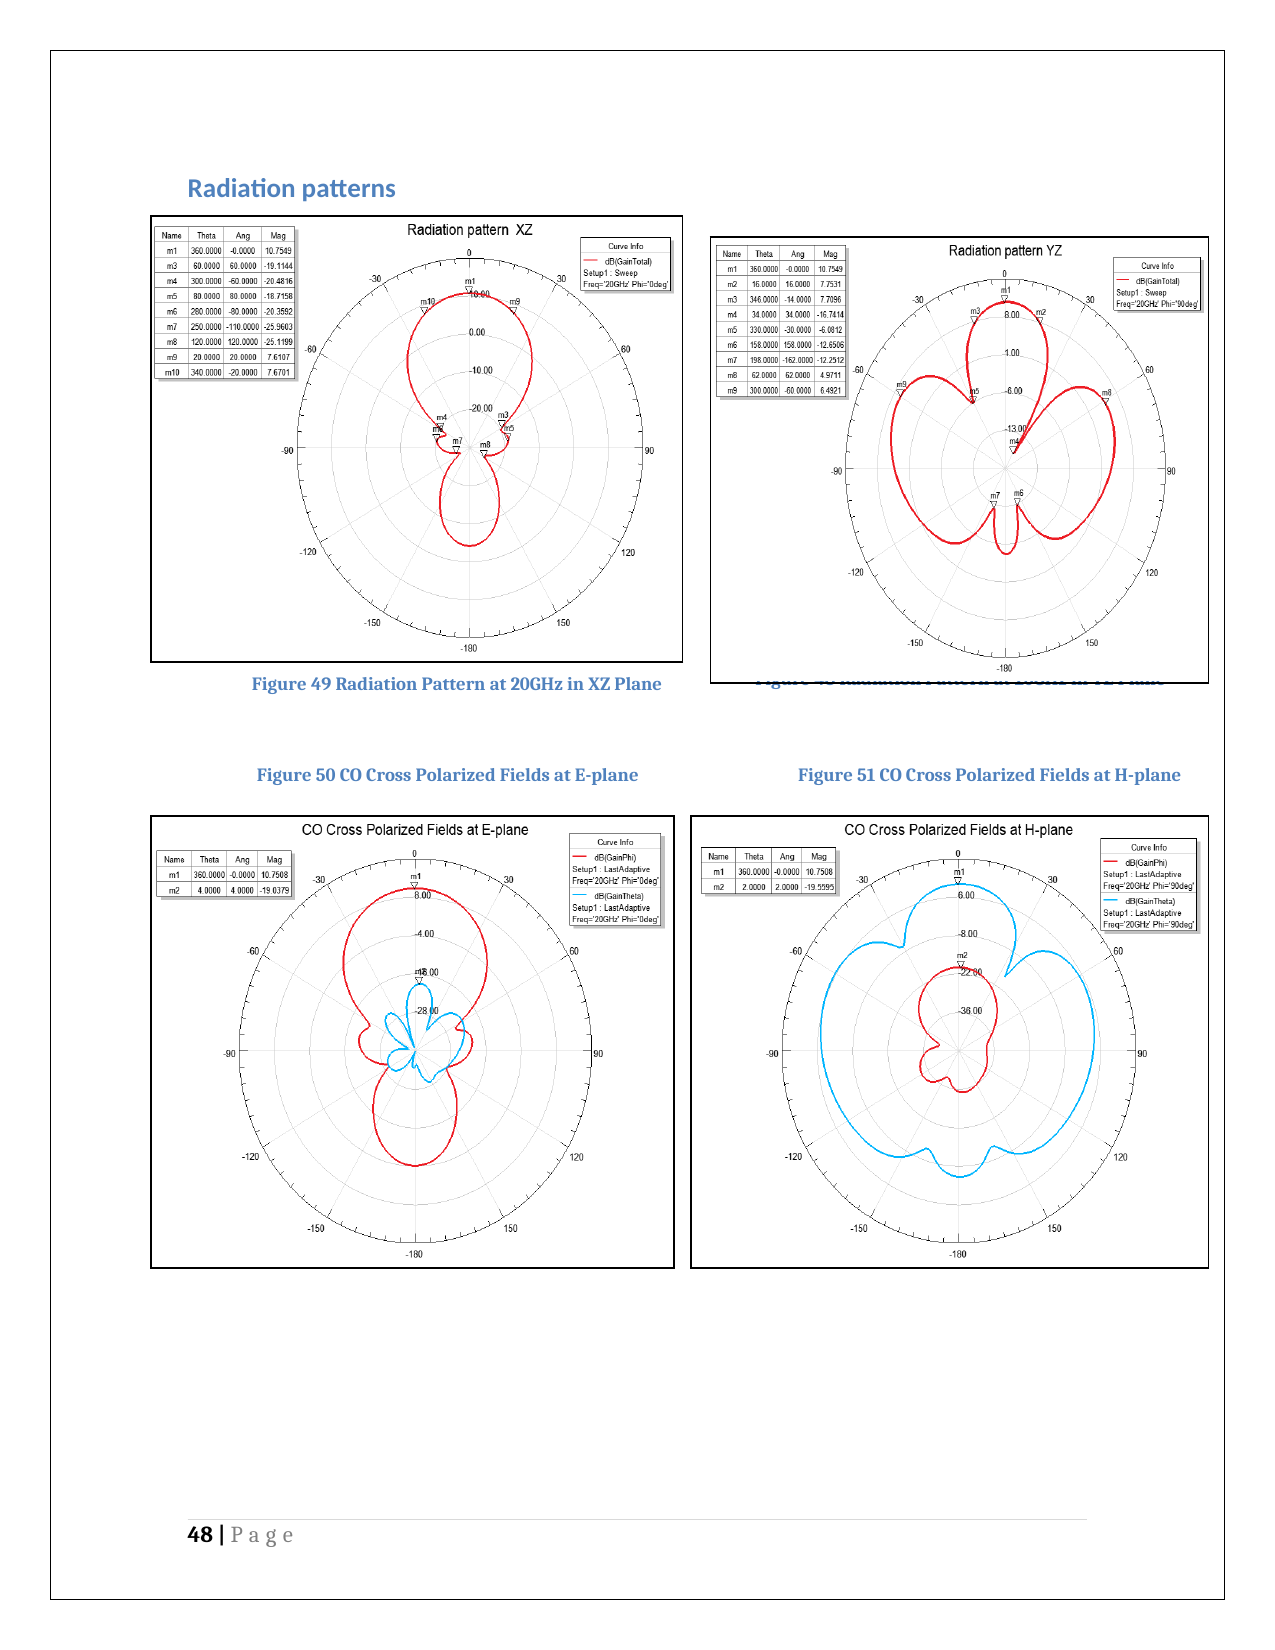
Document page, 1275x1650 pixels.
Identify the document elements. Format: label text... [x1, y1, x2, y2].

subtitle Radiation patterns [187, 171, 1087, 204]
picture [152, 217, 682, 661]
picture [692, 817, 1208, 1267]
picture [711, 238, 1208, 682]
picture [152, 817, 673, 1267]
